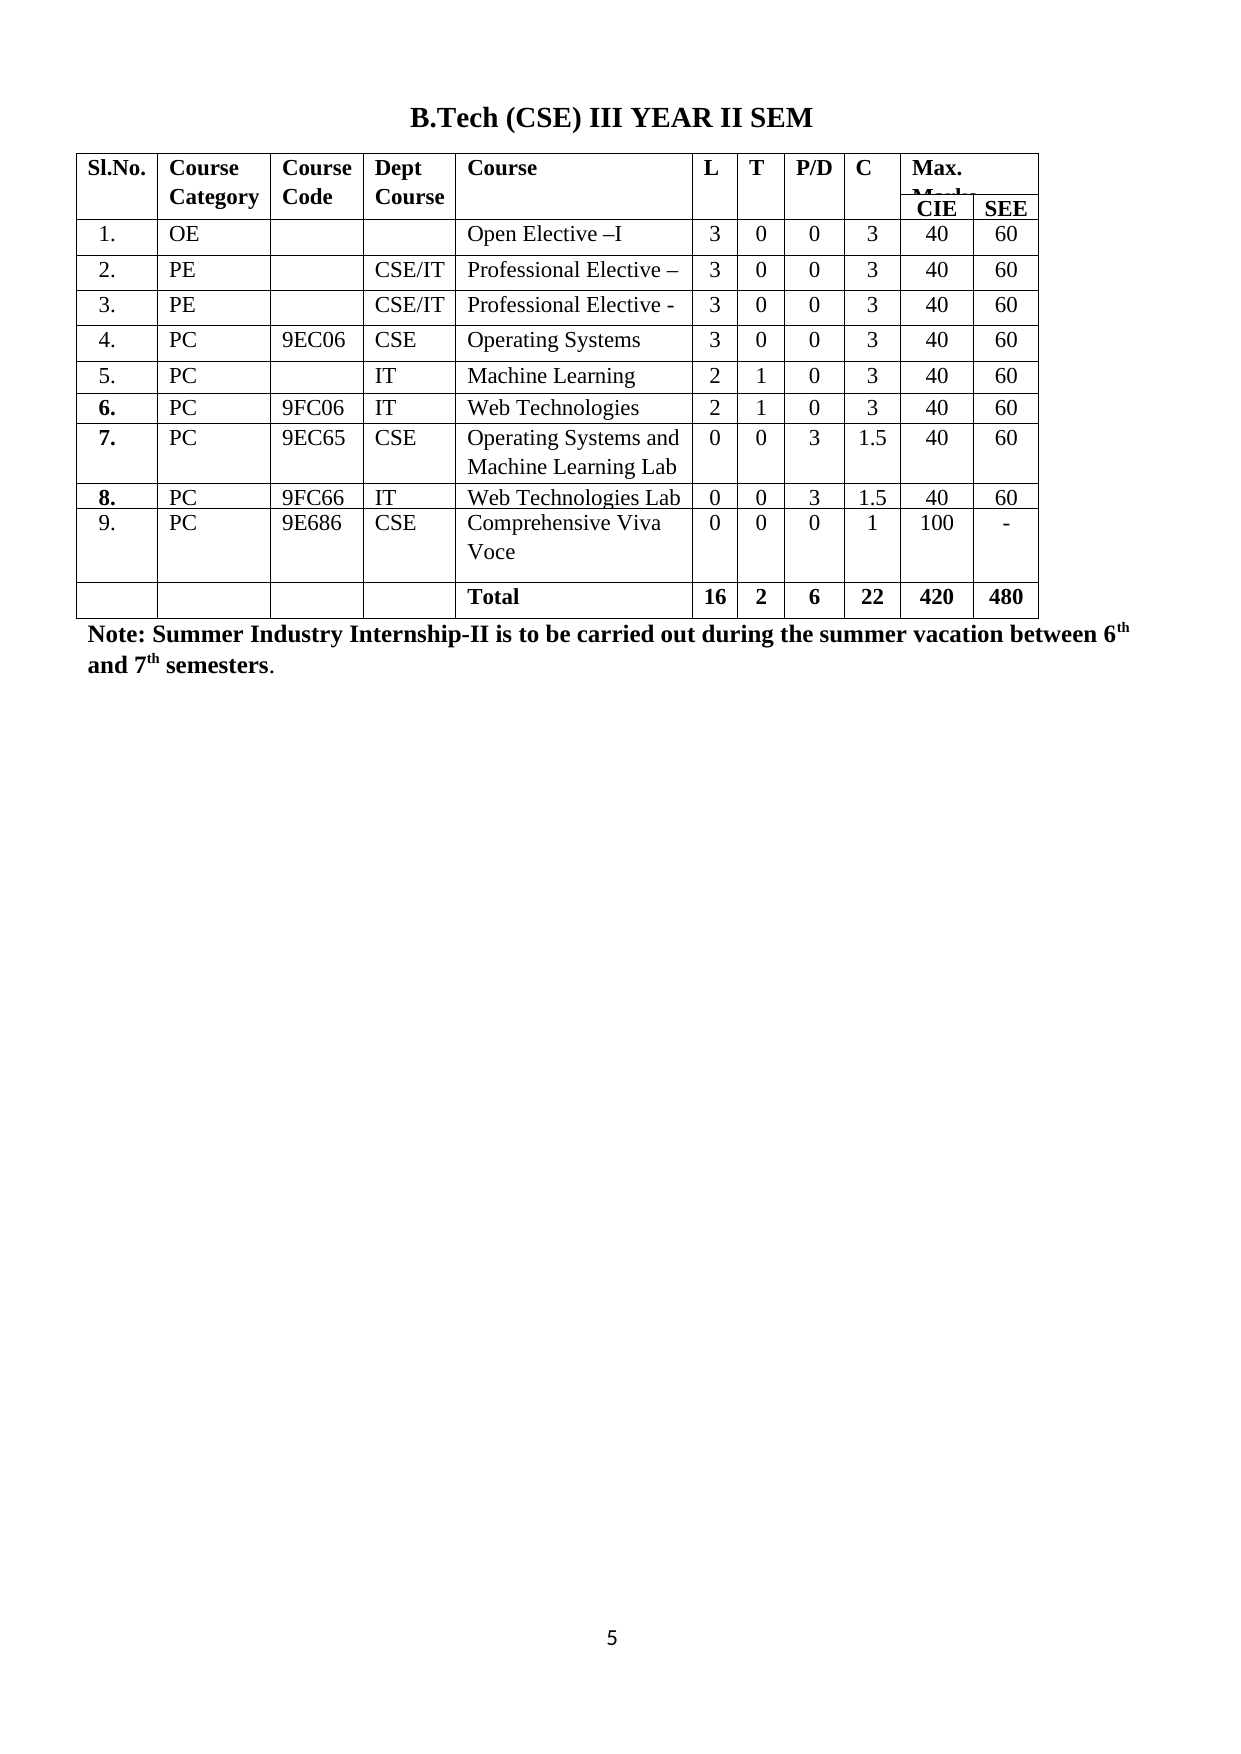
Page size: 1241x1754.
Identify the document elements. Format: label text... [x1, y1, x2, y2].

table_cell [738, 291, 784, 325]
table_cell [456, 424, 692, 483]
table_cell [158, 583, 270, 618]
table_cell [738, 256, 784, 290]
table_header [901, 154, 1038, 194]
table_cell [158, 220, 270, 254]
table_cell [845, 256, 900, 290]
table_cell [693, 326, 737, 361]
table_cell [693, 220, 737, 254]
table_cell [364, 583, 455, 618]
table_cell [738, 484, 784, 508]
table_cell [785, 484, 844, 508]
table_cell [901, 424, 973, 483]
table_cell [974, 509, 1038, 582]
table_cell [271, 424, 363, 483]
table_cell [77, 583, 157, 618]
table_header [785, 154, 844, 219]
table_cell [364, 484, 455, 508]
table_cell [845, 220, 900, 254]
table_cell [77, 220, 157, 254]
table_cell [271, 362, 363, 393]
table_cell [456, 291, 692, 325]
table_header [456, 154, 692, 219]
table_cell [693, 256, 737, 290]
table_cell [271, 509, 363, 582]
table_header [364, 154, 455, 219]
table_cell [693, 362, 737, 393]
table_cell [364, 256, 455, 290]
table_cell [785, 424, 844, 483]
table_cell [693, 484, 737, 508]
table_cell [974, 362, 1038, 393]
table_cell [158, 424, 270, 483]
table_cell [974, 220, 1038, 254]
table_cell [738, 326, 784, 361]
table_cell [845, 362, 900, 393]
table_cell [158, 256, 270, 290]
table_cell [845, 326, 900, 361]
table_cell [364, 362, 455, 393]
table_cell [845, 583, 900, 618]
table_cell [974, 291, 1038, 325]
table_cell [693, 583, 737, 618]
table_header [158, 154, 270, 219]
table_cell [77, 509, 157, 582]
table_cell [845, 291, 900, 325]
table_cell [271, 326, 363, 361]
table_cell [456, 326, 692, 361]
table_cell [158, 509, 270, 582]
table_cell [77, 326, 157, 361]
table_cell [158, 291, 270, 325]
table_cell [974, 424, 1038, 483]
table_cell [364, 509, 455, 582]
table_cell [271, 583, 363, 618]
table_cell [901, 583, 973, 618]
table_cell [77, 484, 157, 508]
text B.Tech (CSE) III YEAR II SEM [87, 100, 1136, 134]
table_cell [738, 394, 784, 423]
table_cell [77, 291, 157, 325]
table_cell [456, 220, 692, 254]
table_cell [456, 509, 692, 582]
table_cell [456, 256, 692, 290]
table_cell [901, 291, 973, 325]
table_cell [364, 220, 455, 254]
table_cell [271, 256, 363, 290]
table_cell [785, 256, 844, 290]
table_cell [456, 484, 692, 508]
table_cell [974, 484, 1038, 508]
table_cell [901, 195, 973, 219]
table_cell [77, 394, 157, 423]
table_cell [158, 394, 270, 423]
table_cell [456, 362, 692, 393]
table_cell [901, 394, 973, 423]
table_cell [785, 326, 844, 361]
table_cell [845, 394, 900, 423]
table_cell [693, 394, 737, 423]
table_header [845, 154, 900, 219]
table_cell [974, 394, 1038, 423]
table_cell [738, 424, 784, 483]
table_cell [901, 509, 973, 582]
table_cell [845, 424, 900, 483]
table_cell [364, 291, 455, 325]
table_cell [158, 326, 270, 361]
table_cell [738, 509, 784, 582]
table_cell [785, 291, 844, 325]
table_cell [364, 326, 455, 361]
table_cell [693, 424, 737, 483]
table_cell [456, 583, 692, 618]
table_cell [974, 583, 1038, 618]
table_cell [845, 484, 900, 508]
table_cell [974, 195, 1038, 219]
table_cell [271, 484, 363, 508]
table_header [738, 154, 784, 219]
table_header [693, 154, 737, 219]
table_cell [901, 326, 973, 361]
text Note: Summer Industry Internship-II is to be carried out during the summer vacation between 6th and 7th semesters. [87, 619, 1136, 678]
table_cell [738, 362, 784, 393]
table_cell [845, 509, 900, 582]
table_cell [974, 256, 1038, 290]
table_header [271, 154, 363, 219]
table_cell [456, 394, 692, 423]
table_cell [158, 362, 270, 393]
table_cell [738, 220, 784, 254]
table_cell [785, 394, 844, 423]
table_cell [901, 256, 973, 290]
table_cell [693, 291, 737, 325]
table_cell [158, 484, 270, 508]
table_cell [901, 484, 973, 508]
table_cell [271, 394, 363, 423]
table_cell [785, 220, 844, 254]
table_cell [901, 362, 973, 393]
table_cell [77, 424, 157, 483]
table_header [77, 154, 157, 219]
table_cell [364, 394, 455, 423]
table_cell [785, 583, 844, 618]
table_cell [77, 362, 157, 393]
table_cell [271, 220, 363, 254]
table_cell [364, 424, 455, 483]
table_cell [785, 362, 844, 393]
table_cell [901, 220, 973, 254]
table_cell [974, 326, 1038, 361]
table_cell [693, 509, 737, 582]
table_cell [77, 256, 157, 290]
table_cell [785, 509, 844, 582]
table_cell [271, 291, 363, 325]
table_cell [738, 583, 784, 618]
